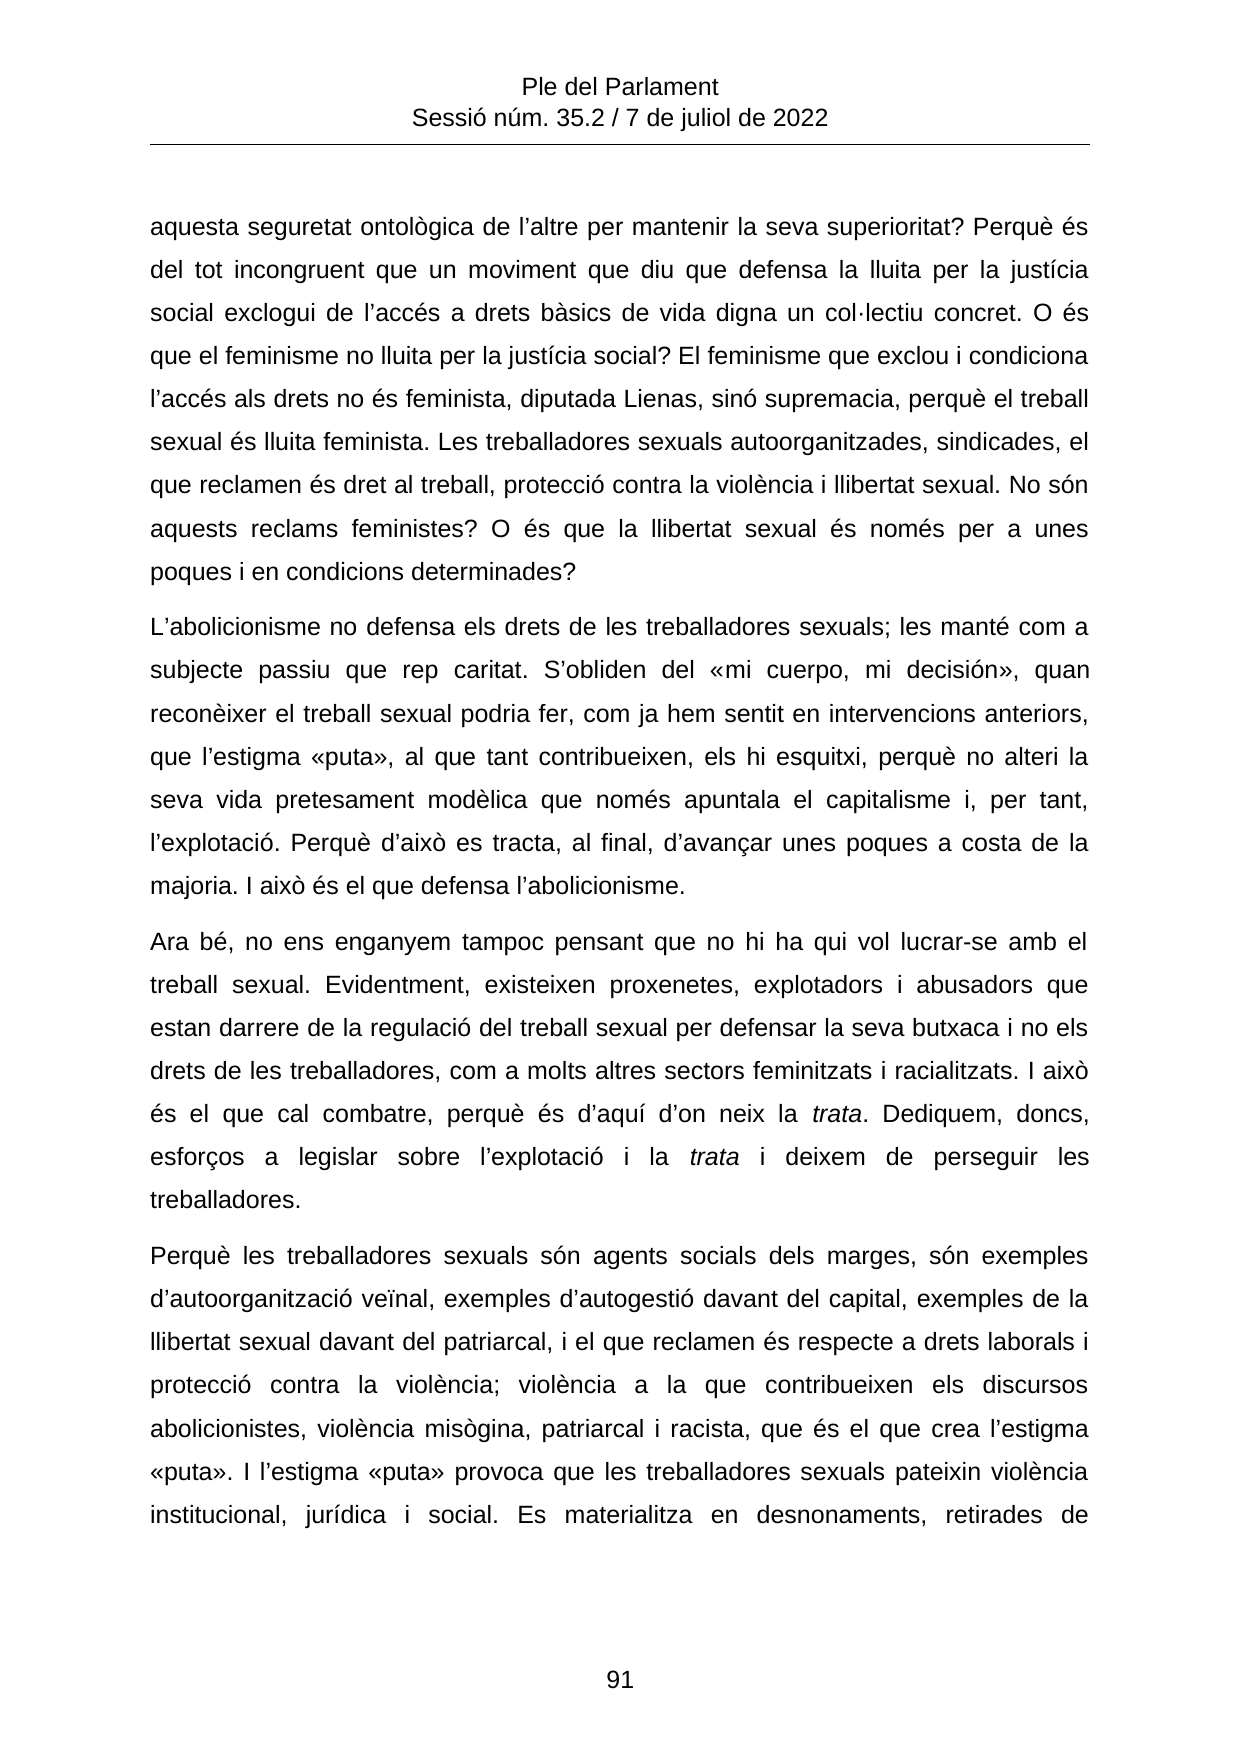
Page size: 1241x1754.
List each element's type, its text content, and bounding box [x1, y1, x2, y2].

text Ara bé, no ens enganyem tampoc pensant que no hi ha qui vol lucrar-se amb el treball sexual. Evidentment, existeixen proxenetes, explotadors i abusadors que estan darrere de la regulació del treball sexual per defensar la seva butxaca i no els drets de les treballadores, com a molts altres sectors feminitzats i racialitzats. I això és el que cal combatre, perquè és d’aquí d’on neix la trata. Dediquem, doncs, esforços a legislar sobre l’explotació i la trata i deixem de perseguir les treballadores. [150, 927, 1090, 1214]
text L’abolicionisme no defensa els drets de les treballadores sexuals; les manté com a subjecte passiu que rep caritat. S’obliden del «mi cuerpo, mi decisión», quan reconèixer el treball sexual podria fer, com ja hem sentit en intervencions anteriors, que l’estigma «puta», al que tant contribueixen, els hi esquitxi, perquè no alteri la seva vida pretesament modèlica que només apuntala el capitalisme i, per tant, l’explotació. Perquè d’això es tracta, al final, d’avançar unes poques a costa de la majoria. I això és el que defensa l’abolicionisme. [150, 612, 1090, 900]
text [150, 1241, 1090, 1529]
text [150, 212, 1090, 586]
